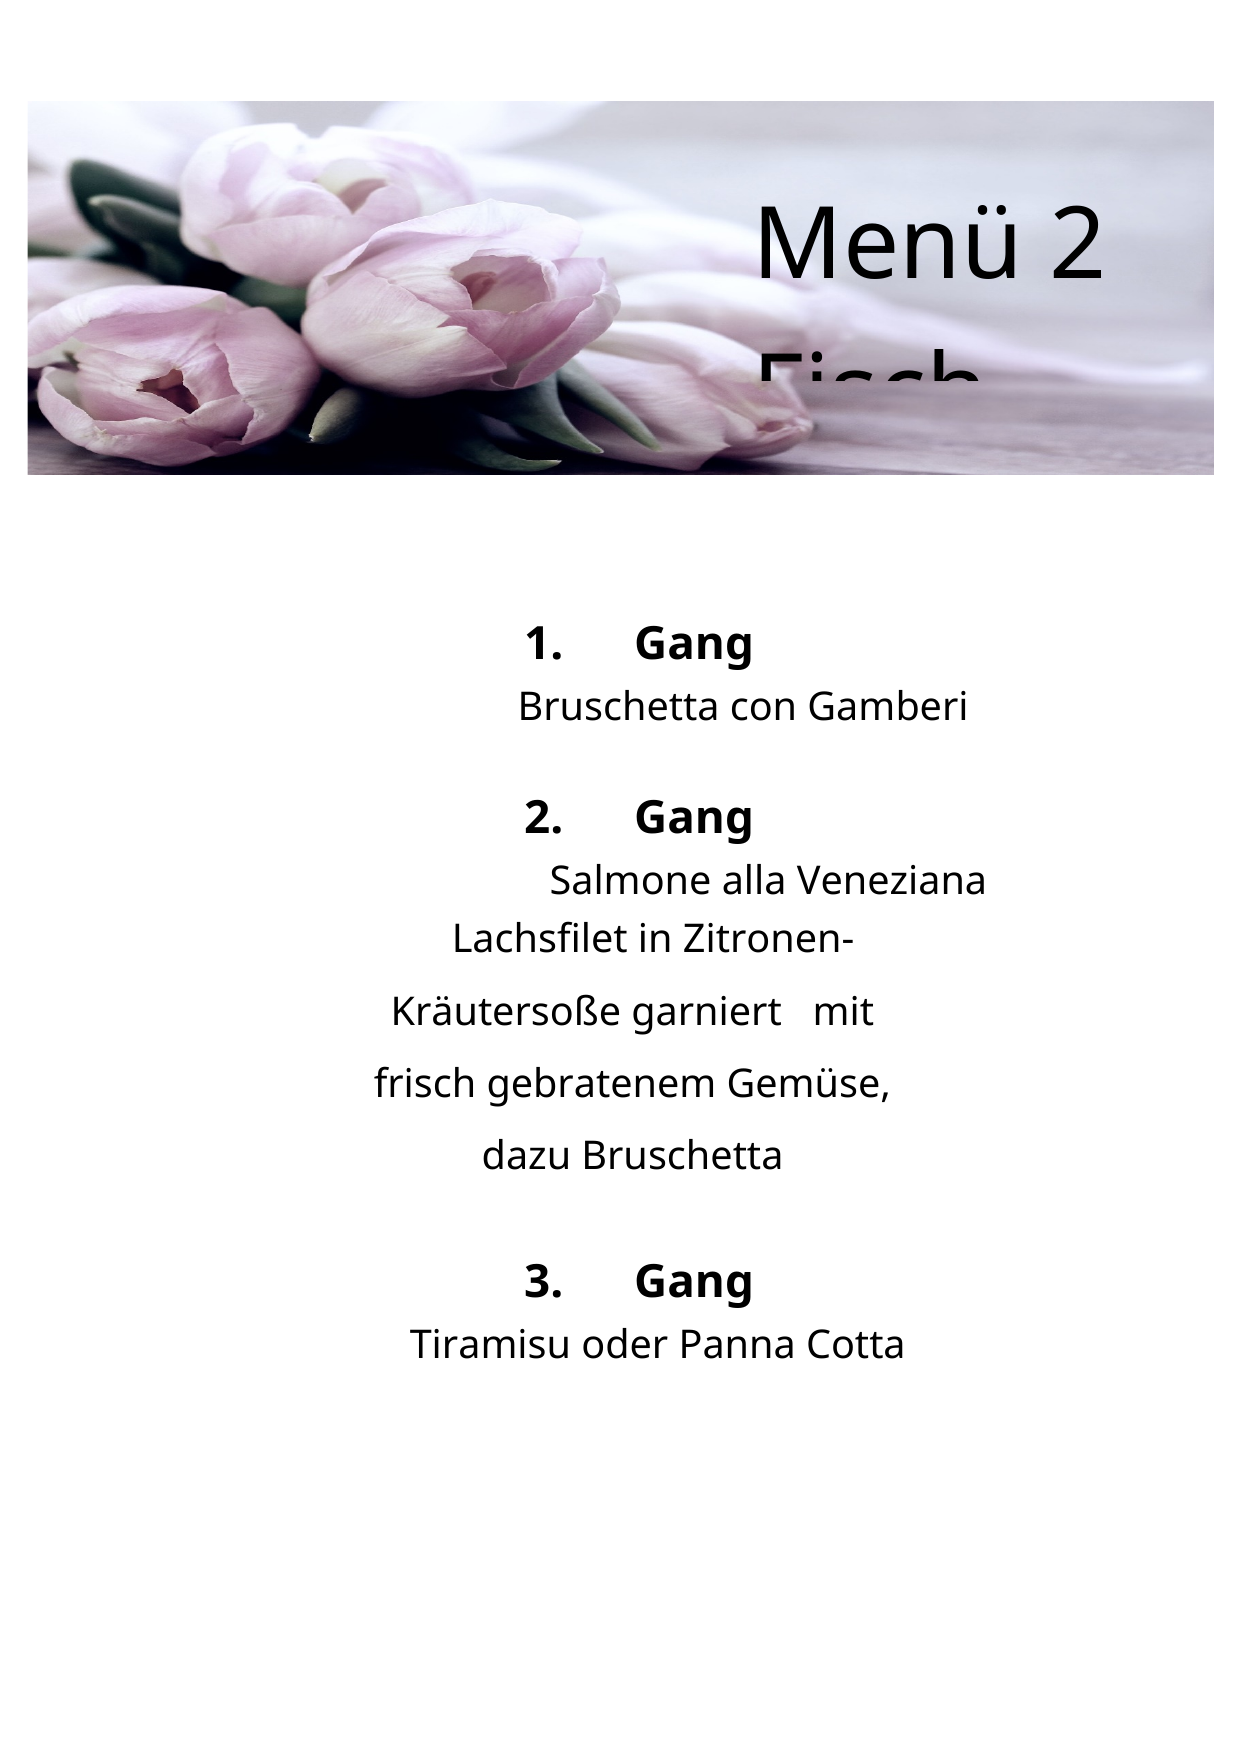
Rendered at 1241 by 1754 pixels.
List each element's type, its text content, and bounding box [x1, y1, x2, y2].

list Gang [112, 785, 1165, 847]
list Gang [112, 1249, 1165, 1311]
list Bruschetta con Gamberi [517, 678, 1165, 732]
picture [26, 101, 1213, 474]
list Gang [112, 610, 1165, 673]
list Tiramisu oder Panna Cotta [150, 1316, 1165, 1370]
text Lachsfilet in Zitronen-Kräutersoße garniert mit frisch gebratenem Gemüse, dazu Bruschetta [370, 910, 895, 1181]
subtitle Salmone alla Veneziana [416, 852, 1165, 906]
